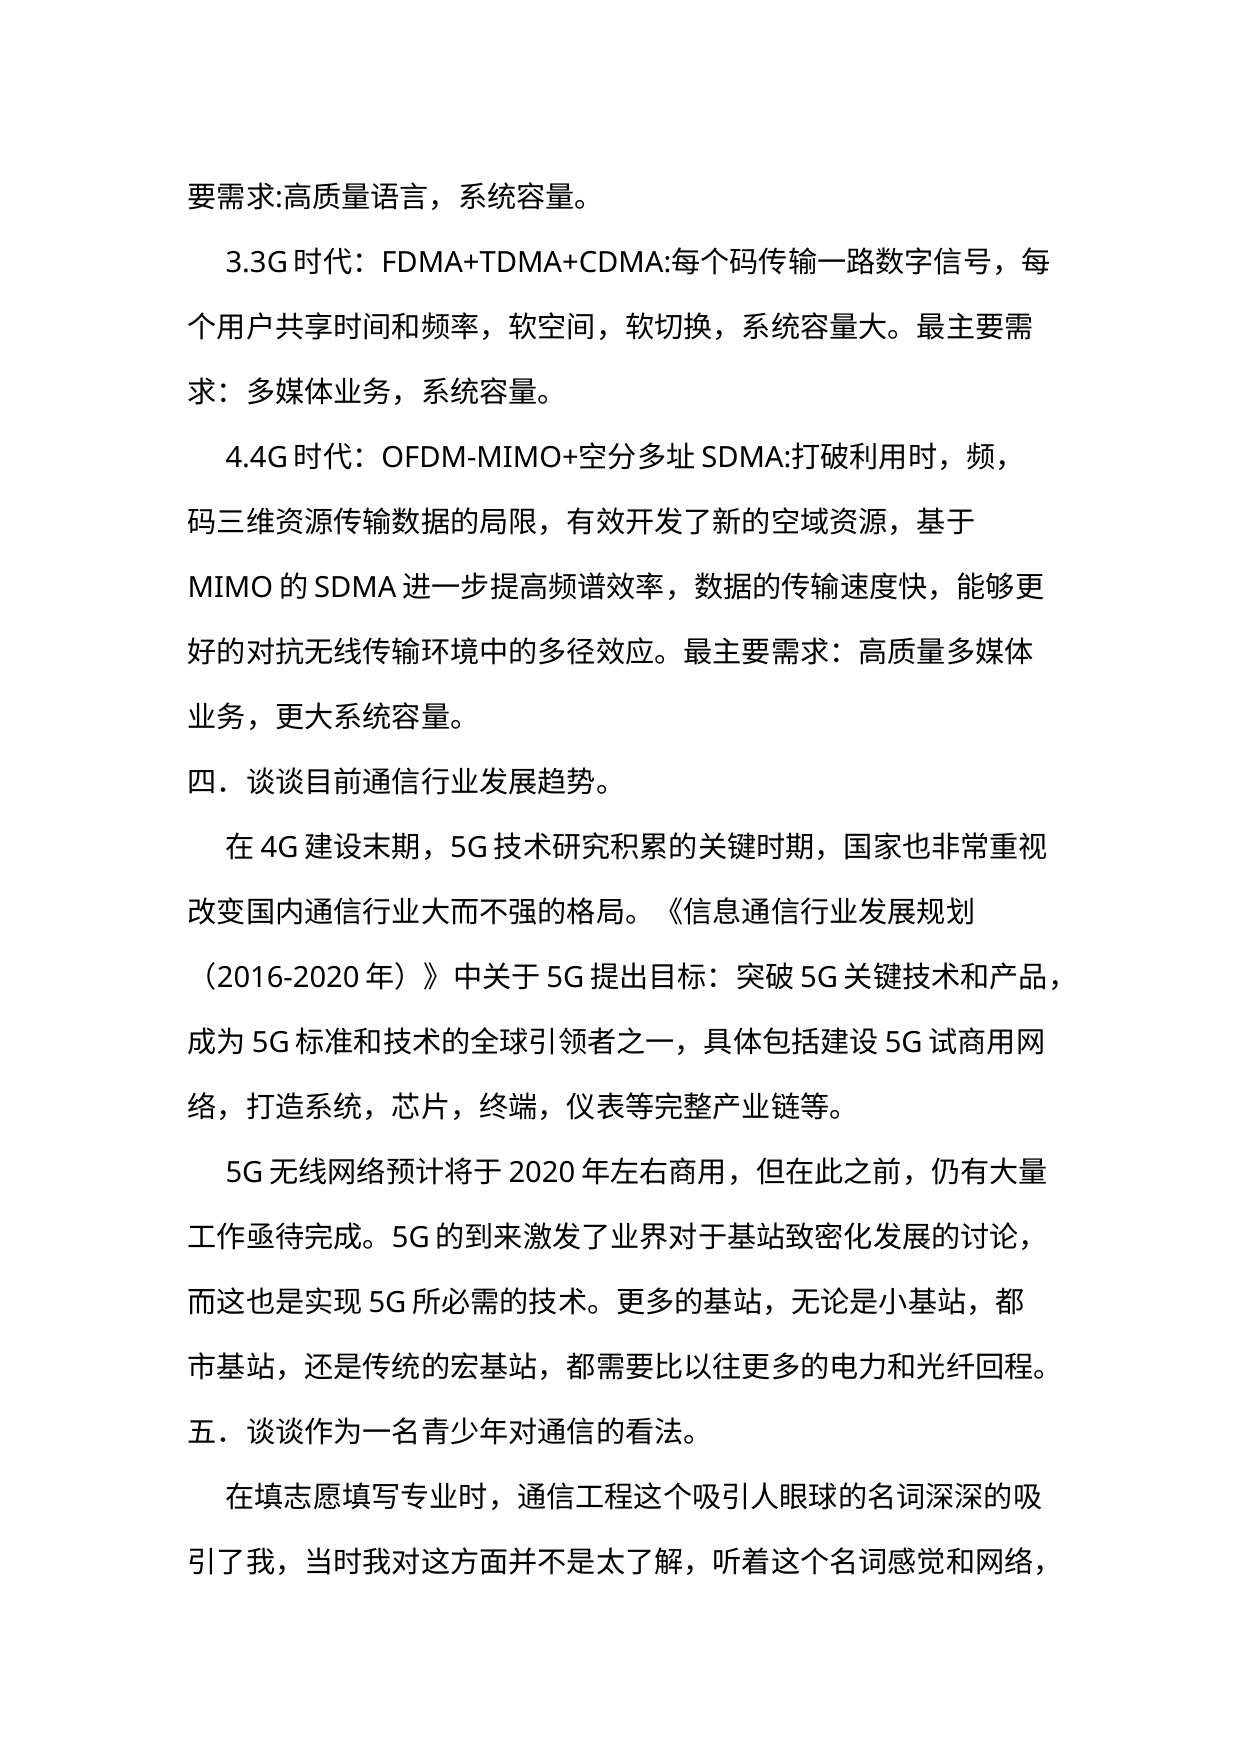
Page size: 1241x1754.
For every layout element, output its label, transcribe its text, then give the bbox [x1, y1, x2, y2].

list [187, 162, 1053, 227]
list 5G无线网络预计将于2020年左右商用，但在此之前，仍有大量工作亟待完成。5G的到来激发了业界对于基站致密化发展的讨论，而这也是实现5G所必需的技术。更多的基站，无论是小基站，都市基站，还是传统的宏基站，都需要比以往更多的电力和光纤回程。 [187, 1137, 1053, 1397]
list 4.4G时代：OFDM-MIMO+空分多址SDMA:打破利用时，频，码三维资源传输数据的局限，有效开发了新的空域资源，基于MIMO的SDMA进一步提高频谱效率，数据的传输速度快，能够更好的对抗无线传输环境中的多径效应。最主要需求：高质量多媒体业务，更大系统容量。 [187, 422, 1053, 747]
list 谈谈作为一名青少年对通信的看法。 [187, 1397, 1053, 1462]
list 四．谈谈目前通信行业发展趋势。 [187, 747, 1053, 812]
list 在4G建设末期，5G技术研究积累的关键时期，国家也非常重视改变国内通信行业大而不强的格局。《信息通信行业发展规划（2016-2020年）》中关于5G提出目标：突破5G关键技术和产品，成为5G标准和技术的全球引领者之一，具体包括建设5G试商用网络，打造系统，芯片，终端，仪表等完整产业链等。 [187, 812, 1053, 1137]
list 3.3G时代：FDMA+TDMA+CDMA:每个码传输一路数字信号，每个用户共享时间和频率，软空间，软切换，系统容量大。最主要需求：多媒体业务，系统容量。 [187, 227, 1053, 422]
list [187, 1462, 1053, 1592]
